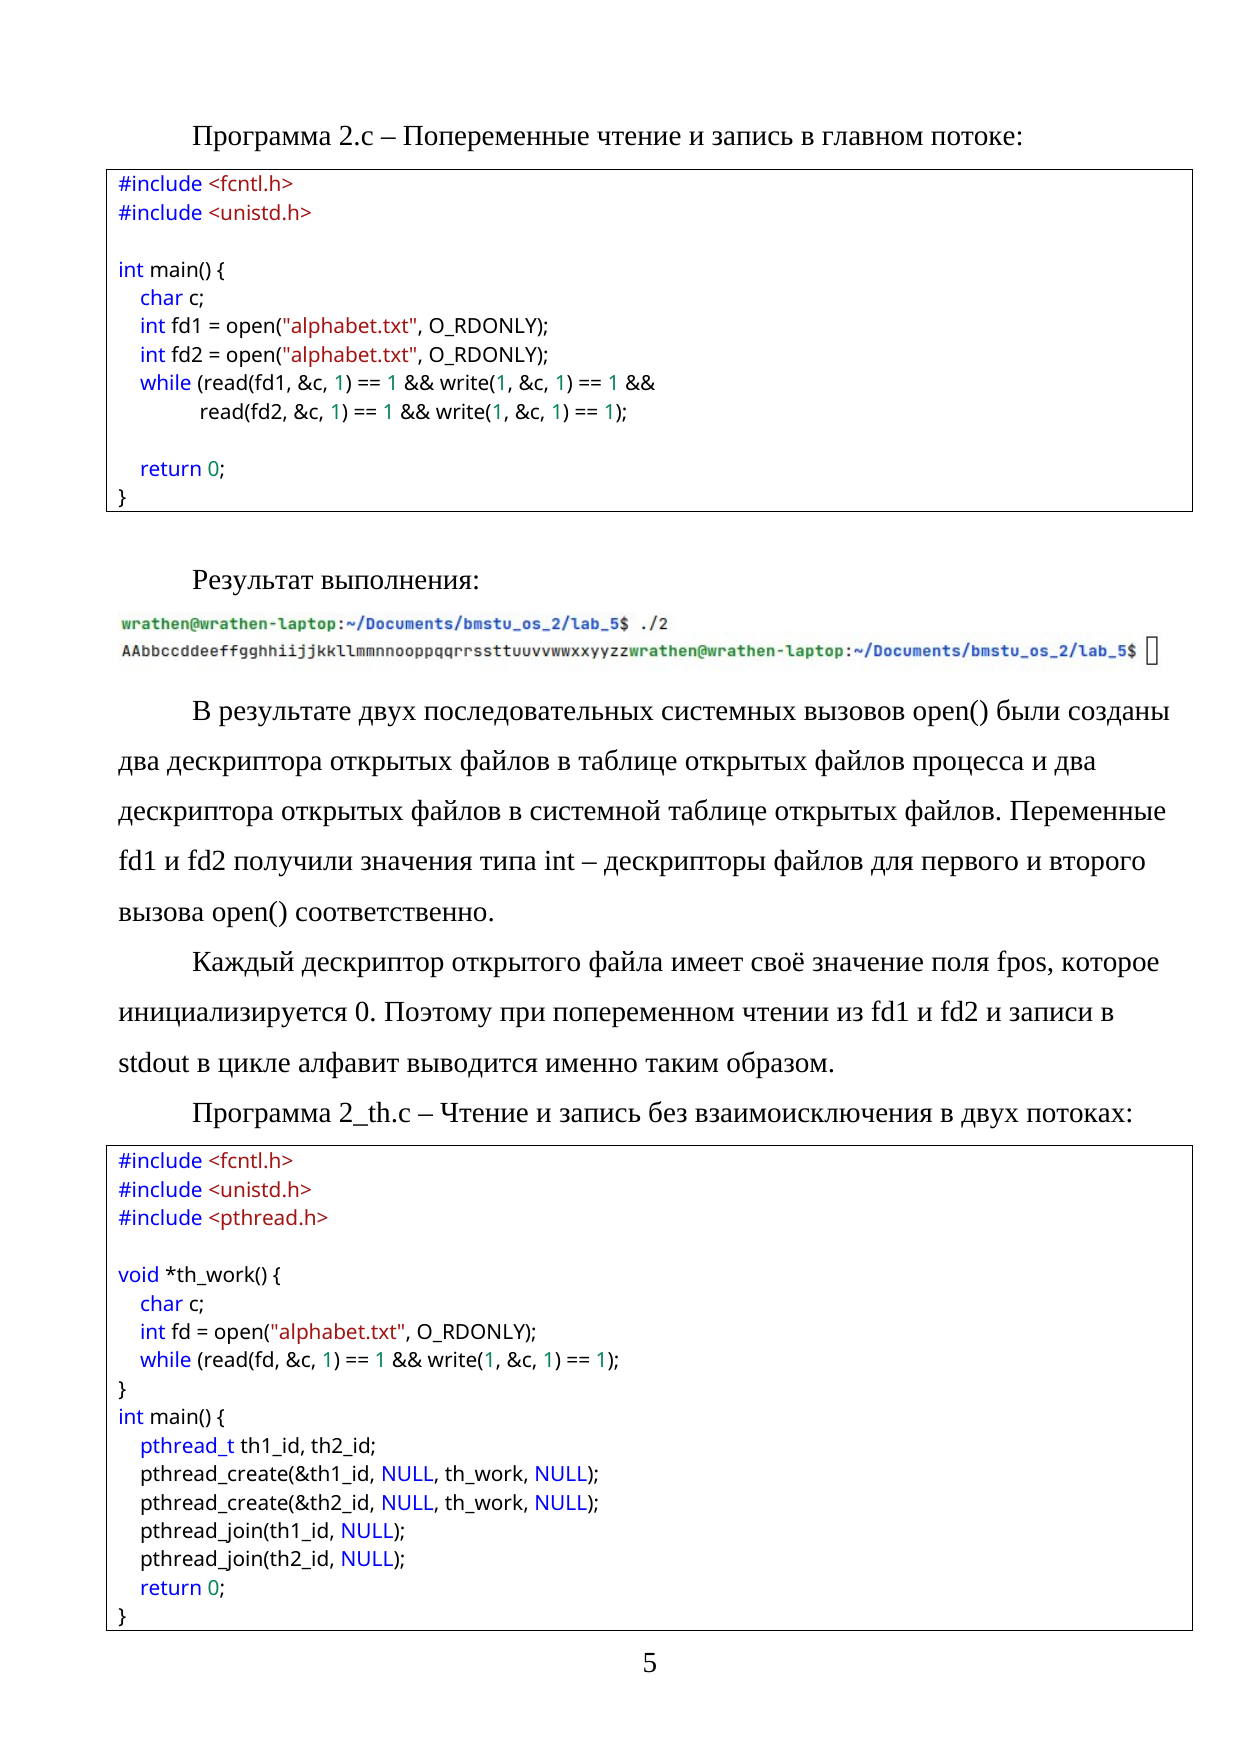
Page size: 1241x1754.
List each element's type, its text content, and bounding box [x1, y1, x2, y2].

text Программа 2.c – Попеременные чтение и запись в главном потоке: [118, 118, 1181, 152]
text В результате двух последовательных системных вызовов open() были созданы два дескриптора открытых файлов в таблице открытых файлов процесса и два дескриптора открытых файлов в системной таблице открытых файлов. Переменные fd1 и fd2 получили значения типа int – дескрипторы файлов для первого и второго вызова open() соответственно. [118, 693, 1181, 927]
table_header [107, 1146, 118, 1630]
text Каждый дескриптор открытого файла имеет своё значение поля fpos, которое инициализируется 0. Поэтому при попеременном чтении из fd1 и fd2 и записи в stdout в цикле алфавит выводится именно таким образом. [118, 944, 1181, 1078]
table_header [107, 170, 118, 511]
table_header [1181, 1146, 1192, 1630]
text Результат выполнения: [118, 562, 1181, 596]
picture [118, 612, 1182, 676]
text Программа 2_th.c – Чтение и запись без взаимоисключения в двух потоках: [118, 1095, 1181, 1129]
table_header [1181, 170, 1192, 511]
